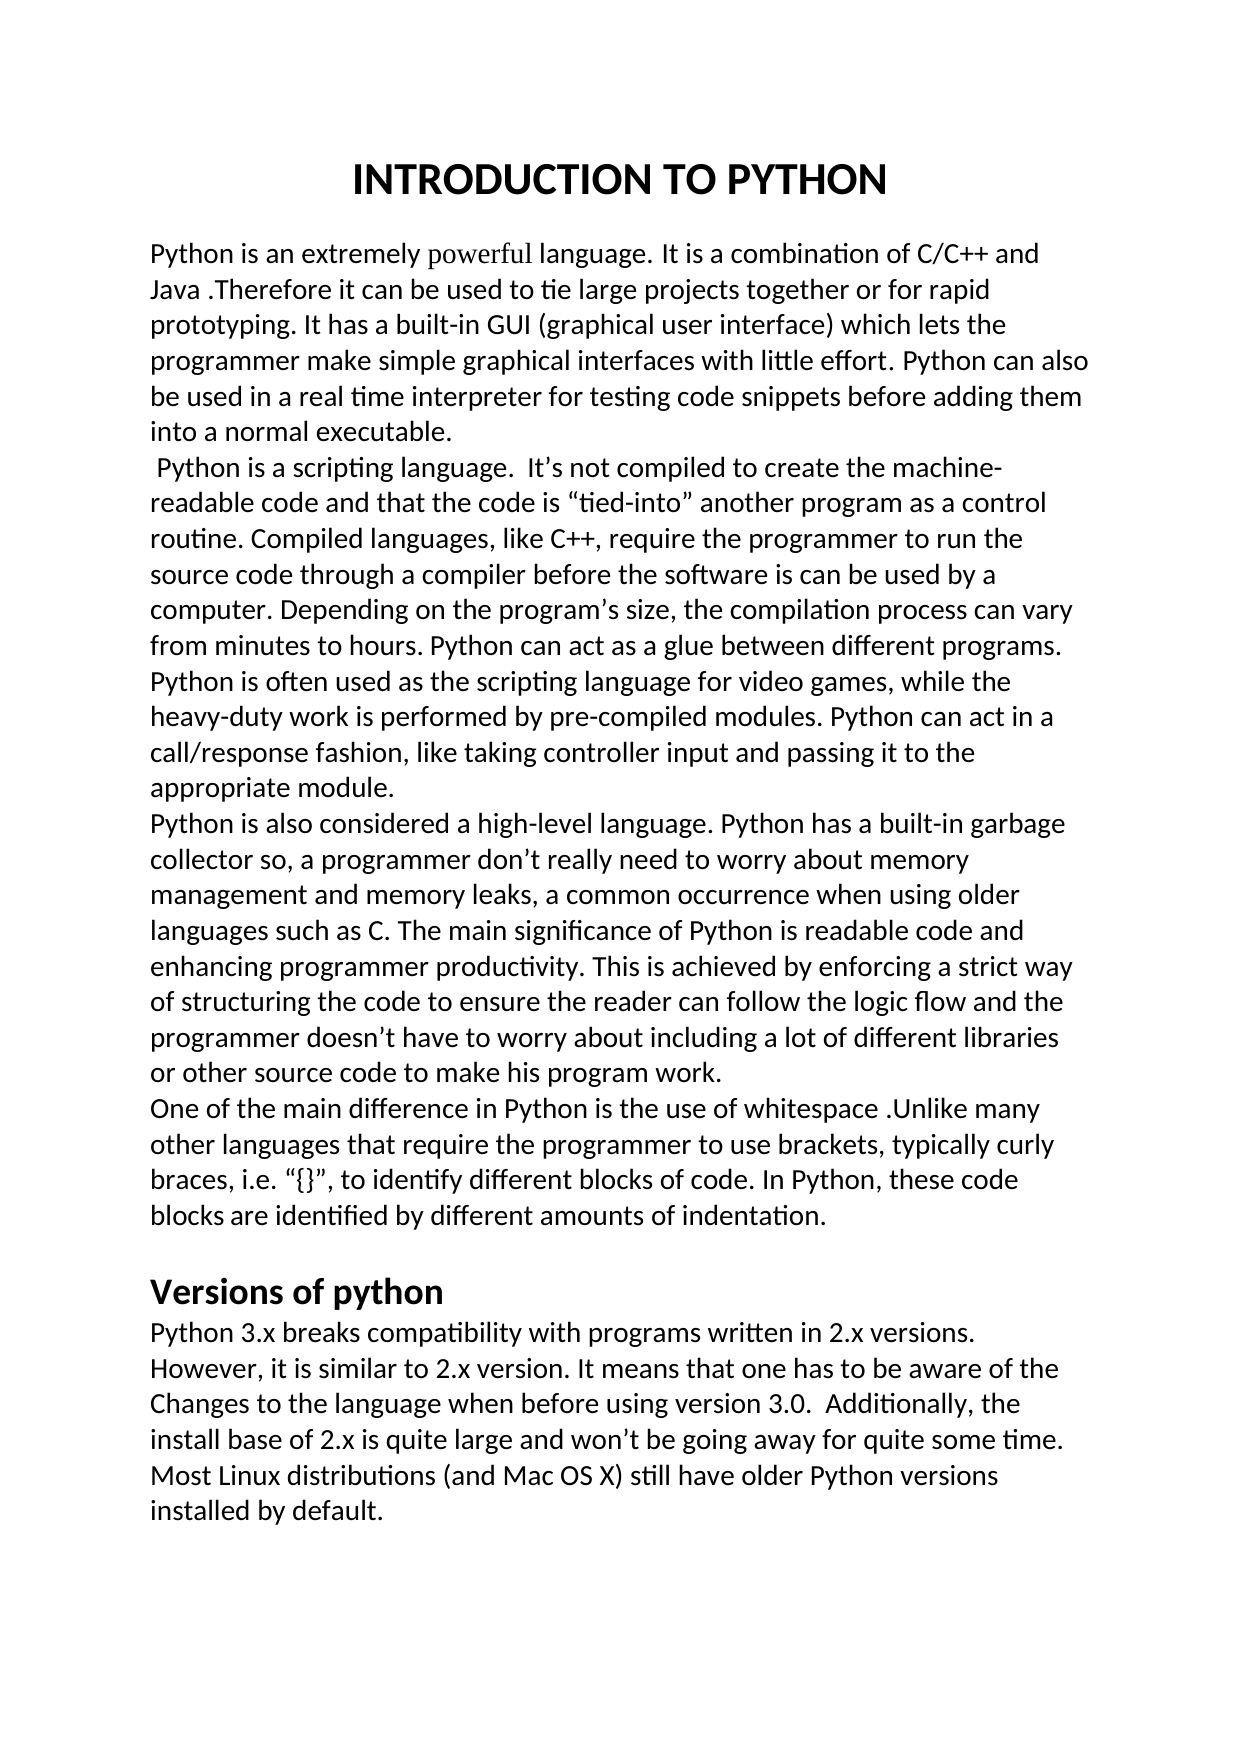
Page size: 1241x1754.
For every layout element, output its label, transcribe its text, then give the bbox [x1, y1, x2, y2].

text install base of 2.x is quite large and won’t be going away for quite some time. Most Linux distributions (and Mac OS X) still have older Python versions installed by default. [150, 1421, 1090, 1528]
text Python is also considered a high-level language. Python has a built-in garbage collector so, a programmer don’t really need to worry about memory management and memory leaks, a common occurrence when using older languages such as C. The main significance of Python is readable code and enhancing programmer productivity. This is achieved by enforcing a strict way of structuring the code to ensure the reader can follow the logic flow and the programmer doesn’t have to worry about including a lot of different libraries or other source code to make his program work. [150, 805, 1090, 1090]
text Python is an extremely powerful language. It is a combination of C/C++ and Java .Therefore it can be used to tie large projects together or for rapid prototyping. It has a built-in GUI (graphical user interface) which lets the programmer make simple graphical interfaces with little effort. Python can also be used in a real time interpreter for testing code snippets before adding them into a normal executable. [150, 235, 1090, 449]
text Versions of python [150, 1268, 1090, 1314]
text One of the main difference in Python is the use of whitespace .Unlike many other languages that require the programmer to use brackets, typically curly braces, i.e. “{}”, to identify different blocks of code. In Python, these code blocks are identified by different amounts of indentation. [150, 1090, 1090, 1233]
text INTRODUCTION TO PYTHON [150, 150, 1090, 206]
text Python 3.x breaks compatibility with programs written in 2.x versions. However, it is similar to 2.x version. It means that one has to be aware of the Changes to the language when before using version 3.0. Additionally, the [150, 1314, 1090, 1421]
text Python is a scripting language. It’s not compiled to create the machine-readable code and that the code is “tied-into” another program as a control routine. Compiled languages, like C++, require the programmer to run the source code through a compiler before the software is can be used by a computer. Depending on the program’s size, the compilation process can vary from minutes to hours. Python can act as a glue between different programs. Python is often used as the scripting language for video games, while the heavy-duty work is performed by pre-compiled modules. Python can act in a call/response fashion, like taking controller input and passing it to the appropriate module. [150, 449, 1090, 805]
